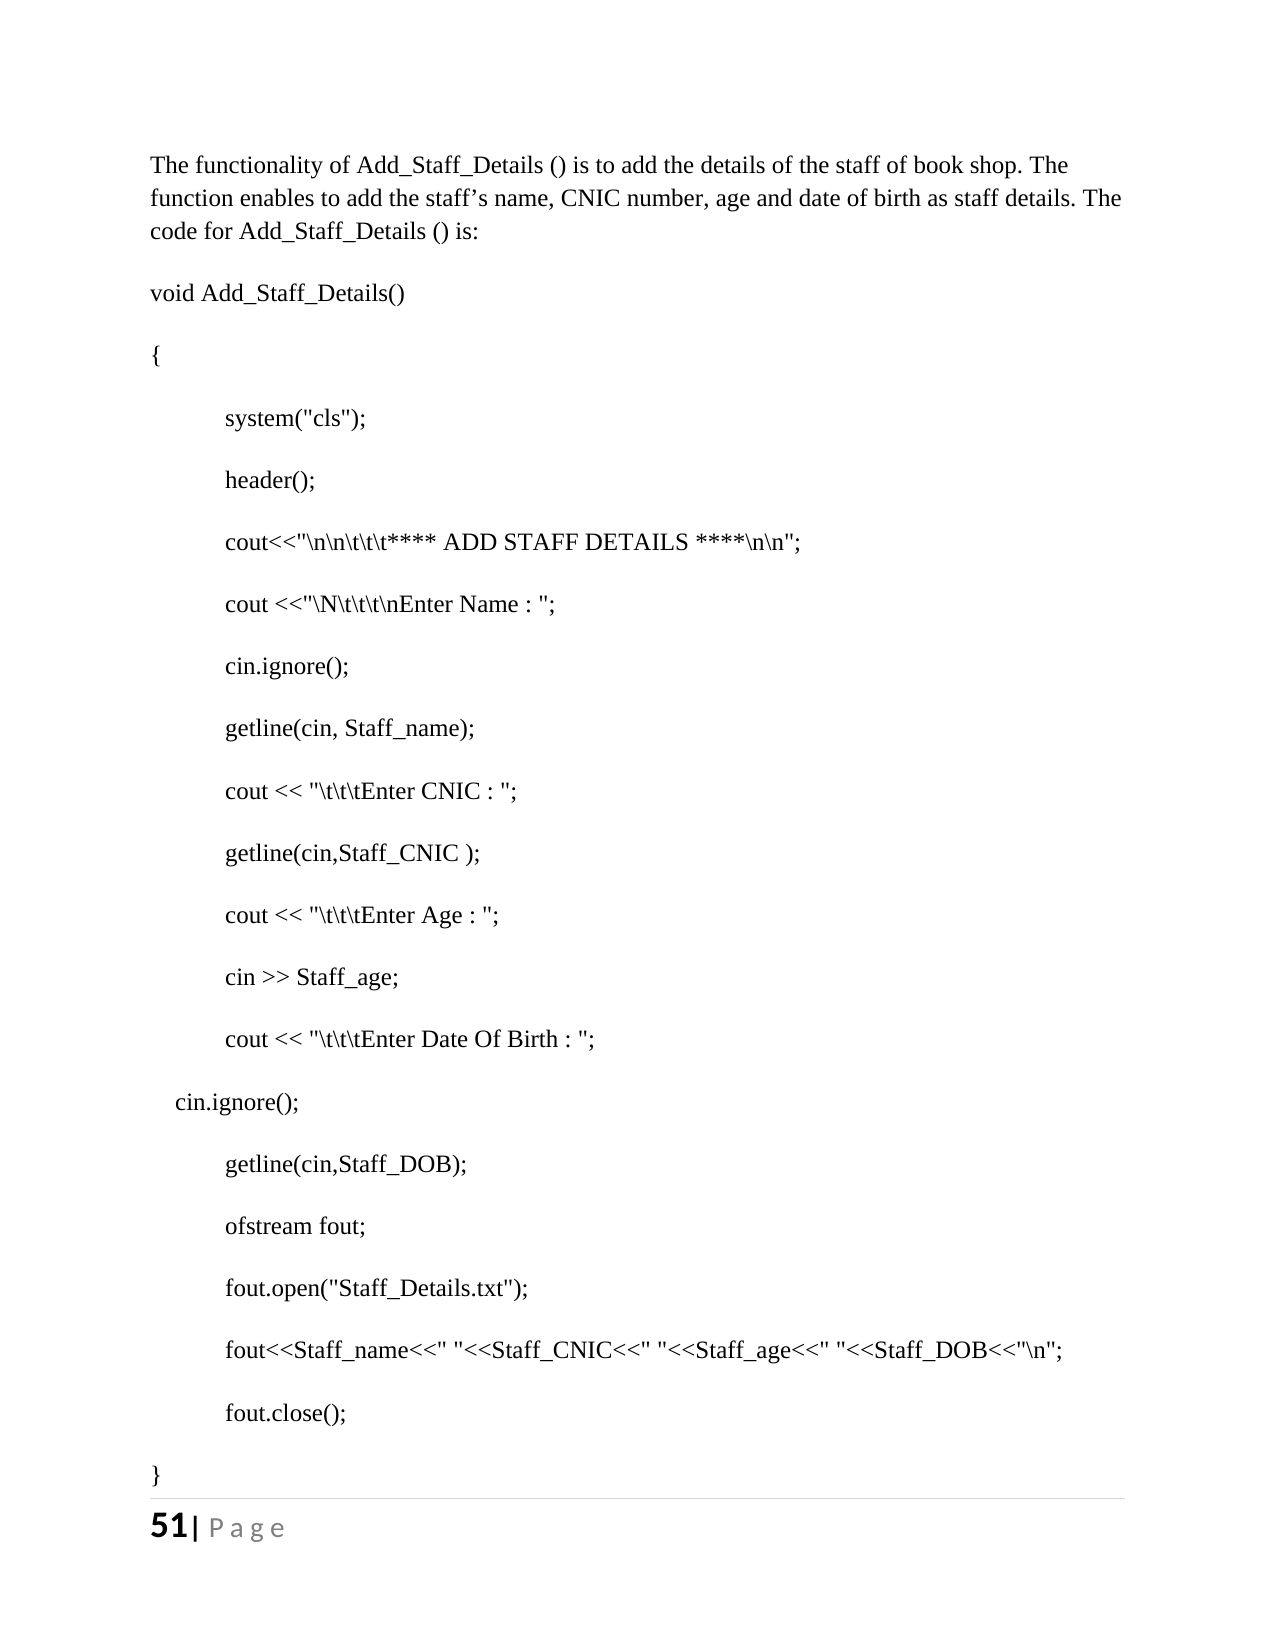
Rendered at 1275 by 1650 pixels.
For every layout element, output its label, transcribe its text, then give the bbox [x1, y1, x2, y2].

text } [150, 1460, 1125, 1488]
text cin >> Staff_age; [150, 962, 1125, 991]
text cout<<"\n\n\t\t\t**** ADD STAFF DETAILS ****\n\n"; [150, 527, 1125, 556]
text The functionality of Add_Staff_Details () is to add the details of the staff of book shop. The function enables to add the staff’s name, CNIC number, age and date of birth as staff details. The code for Add_Staff_Details () is: [150, 150, 1125, 245]
text cin.ignore(); [150, 1087, 1125, 1115]
text getline(cin, Staff_name); [150, 713, 1125, 742]
text header(); [150, 465, 1125, 493]
text cout <<"\N\t\t\t\nEnter Name : "; [150, 589, 1125, 618]
text { [150, 340, 1125, 369]
text fout.close(); [150, 1398, 1125, 1426]
text cin.ignore(); [150, 651, 1125, 680]
text cout << "\t\t\tEnter Date Of Birth : "; [150, 1024, 1125, 1053]
text cout << "\t\t\tEnter Age : "; [150, 900, 1125, 929]
text ofstream fout; [150, 1211, 1125, 1240]
text getline(cin,Staff_CNIC ); [150, 838, 1125, 867]
text system("cls"); [150, 403, 1125, 431]
text cout << "\t\t\tEnter CNIC : "; [150, 776, 1125, 804]
text void Add_Staff_Details() [150, 278, 1125, 307]
text fout.open("Staff_Details.txt"); [150, 1273, 1125, 1302]
text fout<<Staff_name<<" "<<Staff_CNIC<<" "<<Staff_age<<" "<<Staff_DOB<<"\n"; [150, 1335, 1125, 1364]
text getline(cin,Staff_DOB); [150, 1149, 1125, 1178]
